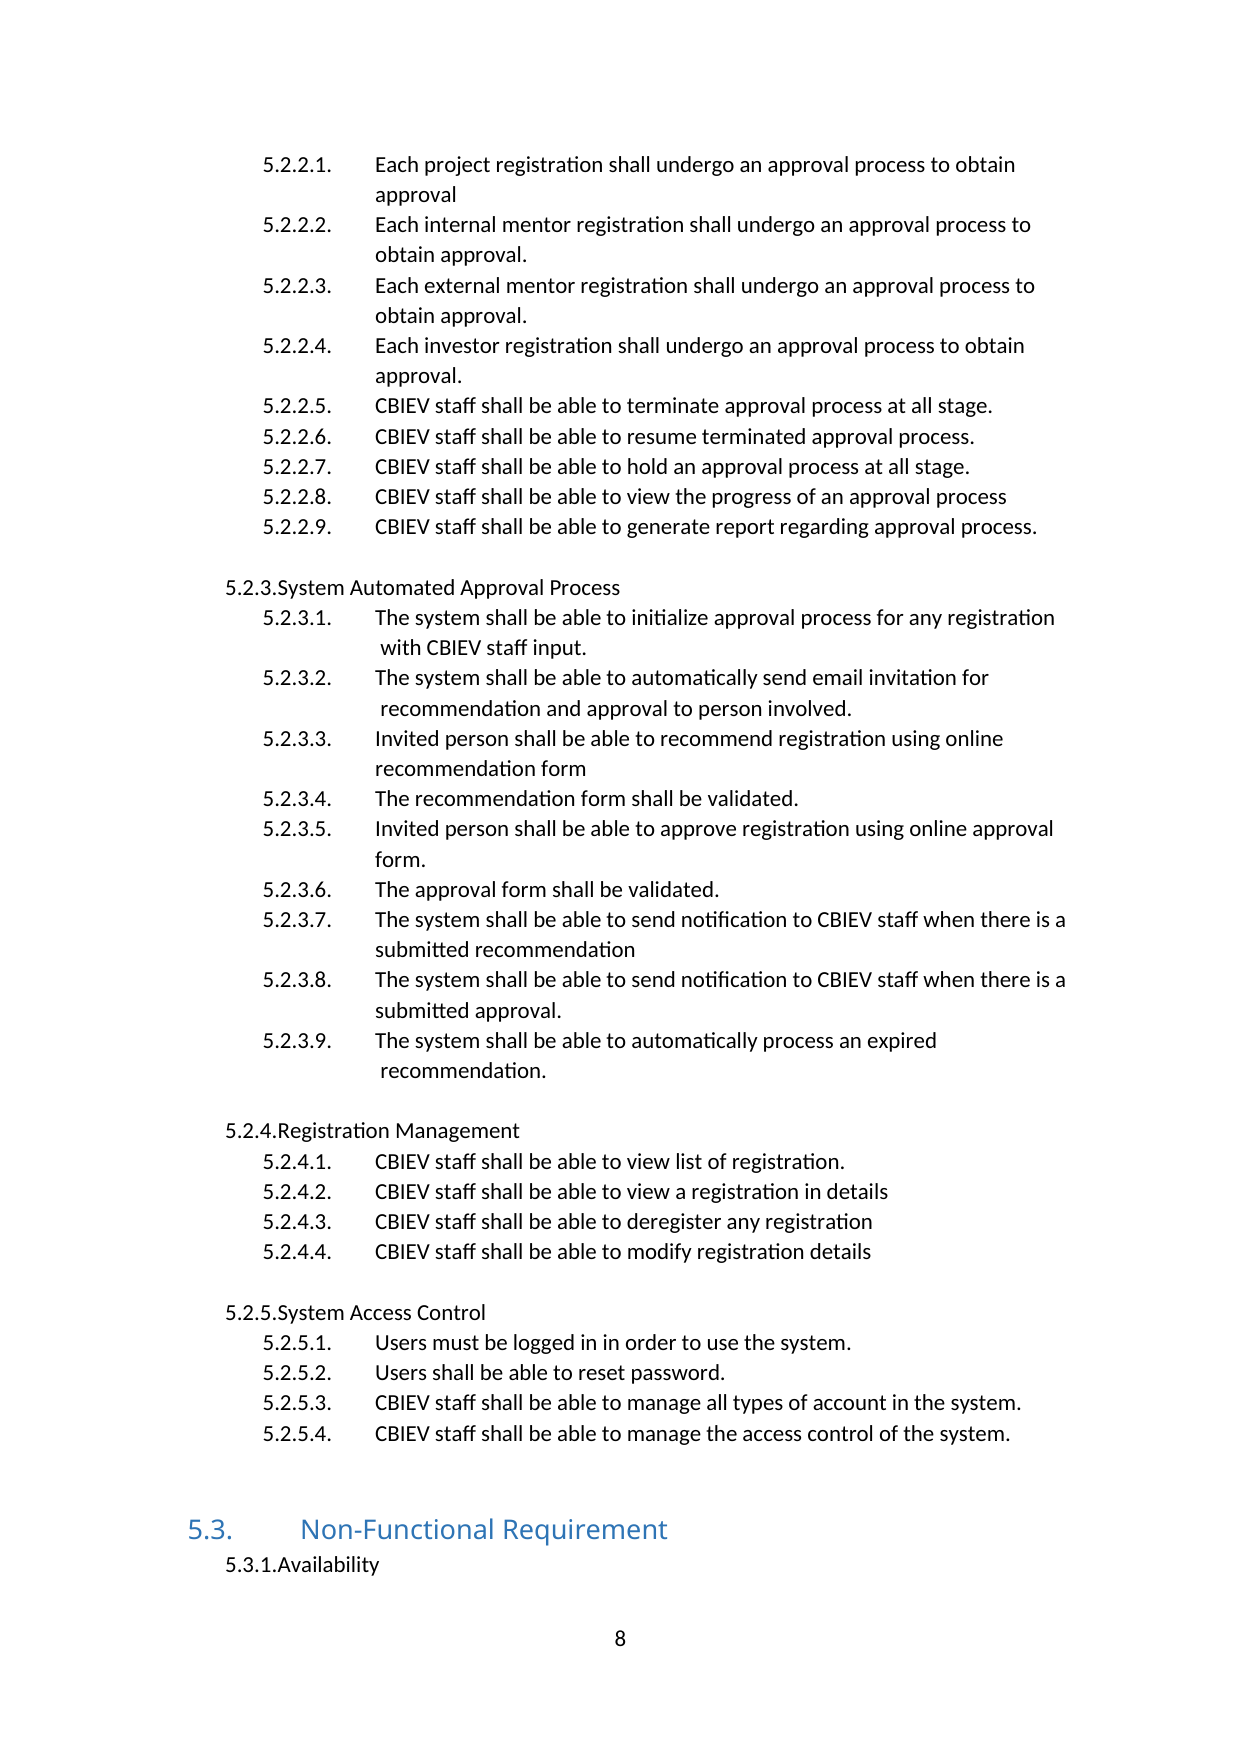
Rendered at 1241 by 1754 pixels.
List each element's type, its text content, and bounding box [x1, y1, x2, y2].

list recommendation. [330, 1056, 1090, 1114]
list CBIEV staff shall be able to modify registration details [262, 1237, 1090, 1296]
list CBIEV staff shall be able to manage all types of account in the system. [262, 1388, 1090, 1417]
list obtain approval. [330, 301, 1090, 329]
subtitle Non-Functional Requirement [187, 1511, 1090, 1548]
list approval [330, 180, 1090, 208]
list System Automated Approval Process [225, 573, 1090, 601]
list The system shall be able to send notification to CBIEV staff when there is a [262, 905, 1090, 933]
list with CBIEV staff input. [330, 633, 1090, 661]
list Registration Management [225, 1117, 1090, 1145]
list CBIEV staff shall be able to resume terminated approval process. [262, 422, 1090, 450]
list Users must be logged in in order to use the system. [262, 1328, 1090, 1356]
list form. [330, 845, 1090, 873]
list CBIEV staff shall be able to deregister any registration [262, 1207, 1090, 1235]
list Each investor registration shall undergo an approval process to obtain [262, 331, 1090, 359]
list submitted approval. [330, 996, 1090, 1024]
list The system shall be able to automatically process an expired [262, 1026, 1090, 1054]
list CBIEV staff shall be able to view list of registration. [262, 1147, 1090, 1175]
list Users shall be able to reset password. [262, 1358, 1090, 1386]
list approval. [330, 361, 1090, 389]
list The system shall be able to initialize approval process for any registration [262, 603, 1090, 631]
list recommendation and approval to person involved. [330, 694, 1090, 722]
list The system shall be able to automatically send email invitation for [262, 663, 1090, 692]
list Availability [225, 1551, 1090, 1578]
list CBIEV staff shall be able to view a registration in details [262, 1177, 1090, 1205]
list recommendation form [330, 754, 1090, 782]
list CBIEV staff shall be able to generate report regarding approval process. [262, 512, 1090, 571]
list The recommendation form shall be validated. [262, 784, 1090, 812]
list Each internal mentor registration shall undergo an approval process to [262, 210, 1090, 238]
list submitted recommendation [330, 935, 1090, 963]
list The system shall be able to send notification to CBIEV staff when there is a [262, 966, 1090, 994]
list Each external mentor registration shall undergo an approval process to [262, 271, 1090, 299]
list CBIEV staff shall be able to manage the access control of the system. [262, 1419, 1090, 1447]
list obtain approval. [330, 241, 1090, 269]
list Invited person shall be able to approve registration using online approval [262, 814, 1090, 843]
list The approval form shall be validated. [262, 875, 1090, 903]
list Each project registration shall undergo an approval process to obtain [262, 150, 1090, 178]
list CBIEV staff shall be able to hold an approval process at all stage. [262, 452, 1090, 480]
list CBIEV staff shall be able to terminate approval process at all stage. [262, 392, 1090, 420]
list CBIEV staff shall be able to view the progress of an approval process [262, 482, 1090, 510]
list System Access Control [225, 1298, 1090, 1326]
list Invited person shall be able to recommend registration using online [262, 724, 1090, 752]
